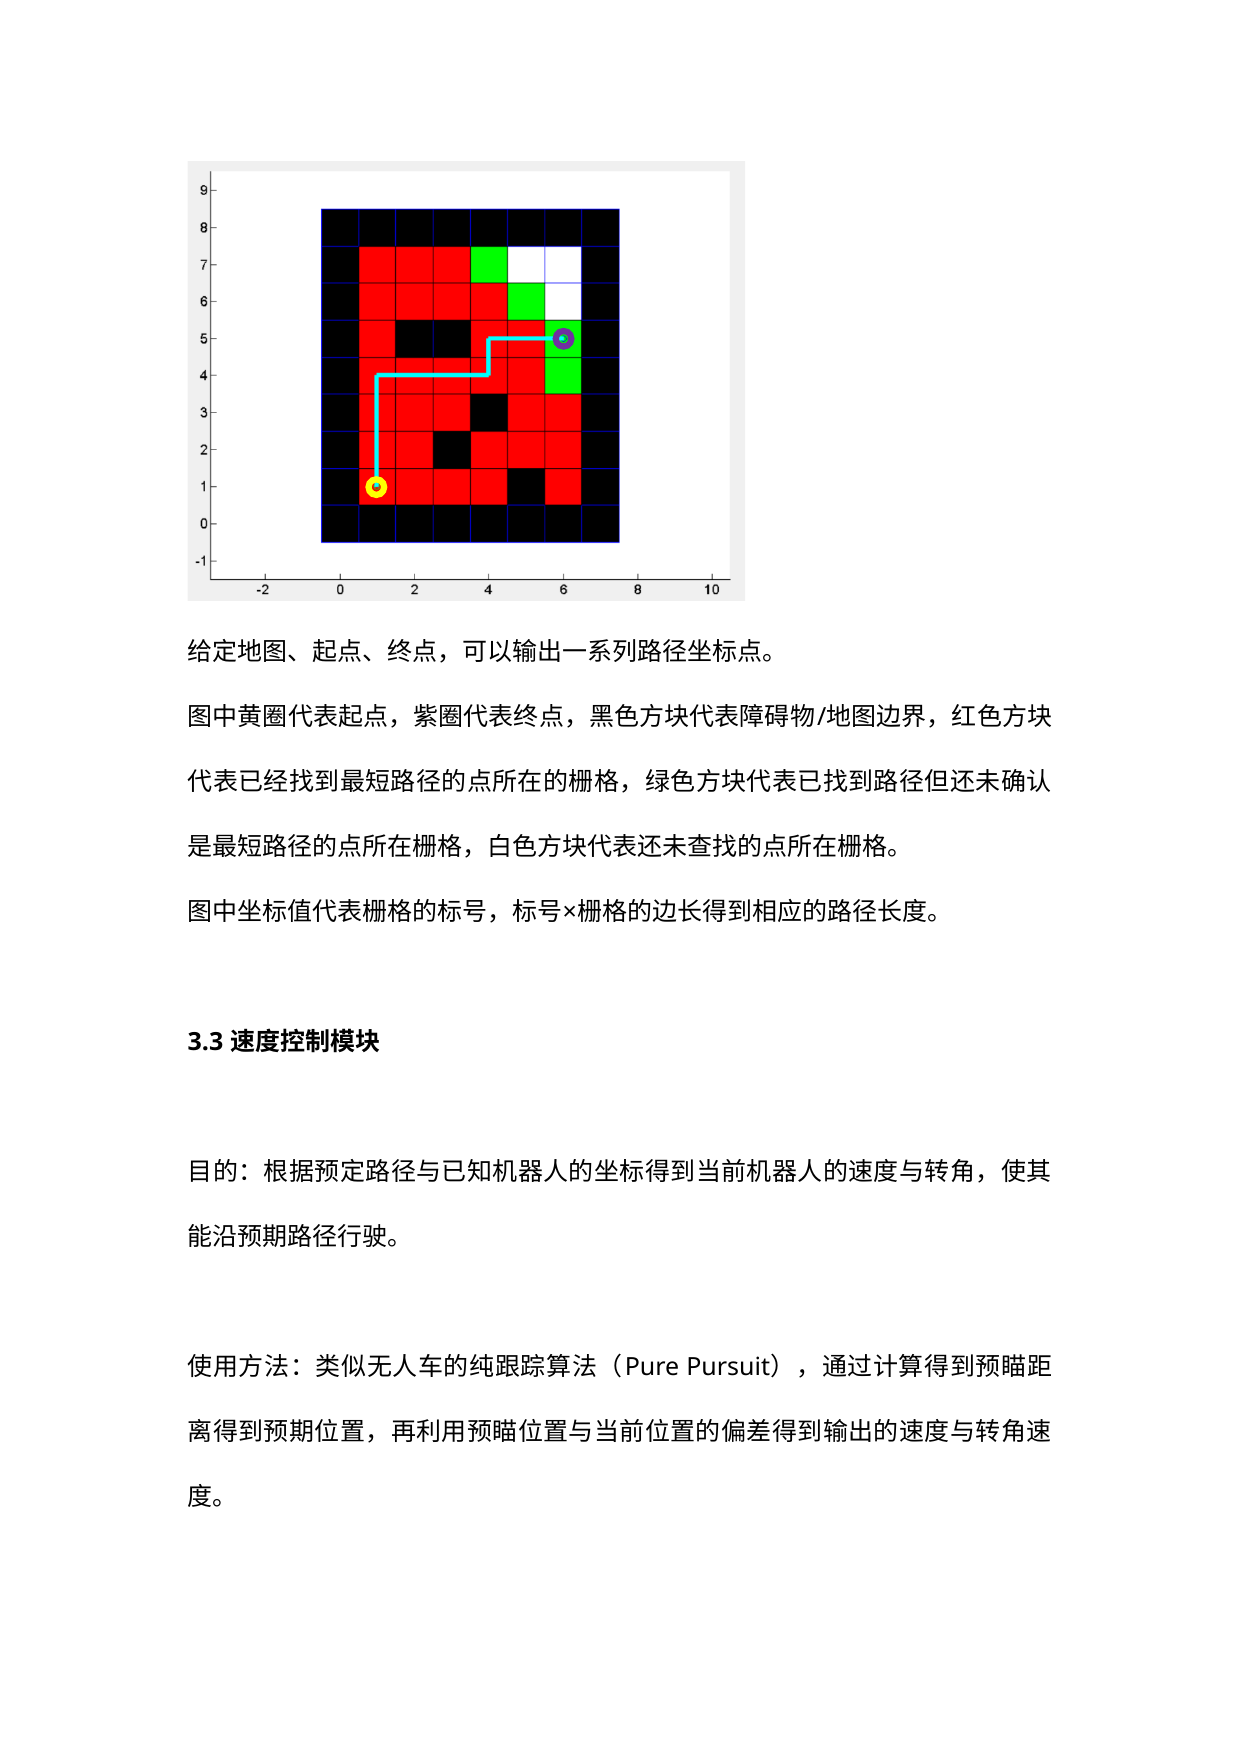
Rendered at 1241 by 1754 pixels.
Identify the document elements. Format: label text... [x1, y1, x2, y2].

picture [187, 161, 746, 601]
text 图中坐标值代表栅格的标号，标号×栅格的边长得到相应的路径长度。 [187, 877, 1053, 942]
text 使用方法：类似无人车的纯跟踪算法（Pure Pursuit），通过计算得到预瞄距离得到预期位置，再利用预瞄位置与当前位置的偏差得到输出的速度与转角速度。 [187, 1332, 1053, 1527]
text 给定地图、起点、终点，可以输出一系列路径坐标点。 [187, 617, 1053, 682]
text 目的：根据预定路径与已知机器人的坐标得到当前机器人的速度与转角，使其能沿预期路径行驶。 [187, 1137, 1053, 1267]
text 3.3 速度控制模块 [187, 1007, 1053, 1072]
text 图中黄圈代表起点，紫圈代表终点，黑色方块代表障碍物/地图边界，红色方块代表已经找到最短路径的点所在的栅格，绿色方块代表已找到路径但还未确认是最短路径的点所在栅格，白色方块代表还未查找的点所在栅格。 [187, 682, 1053, 877]
